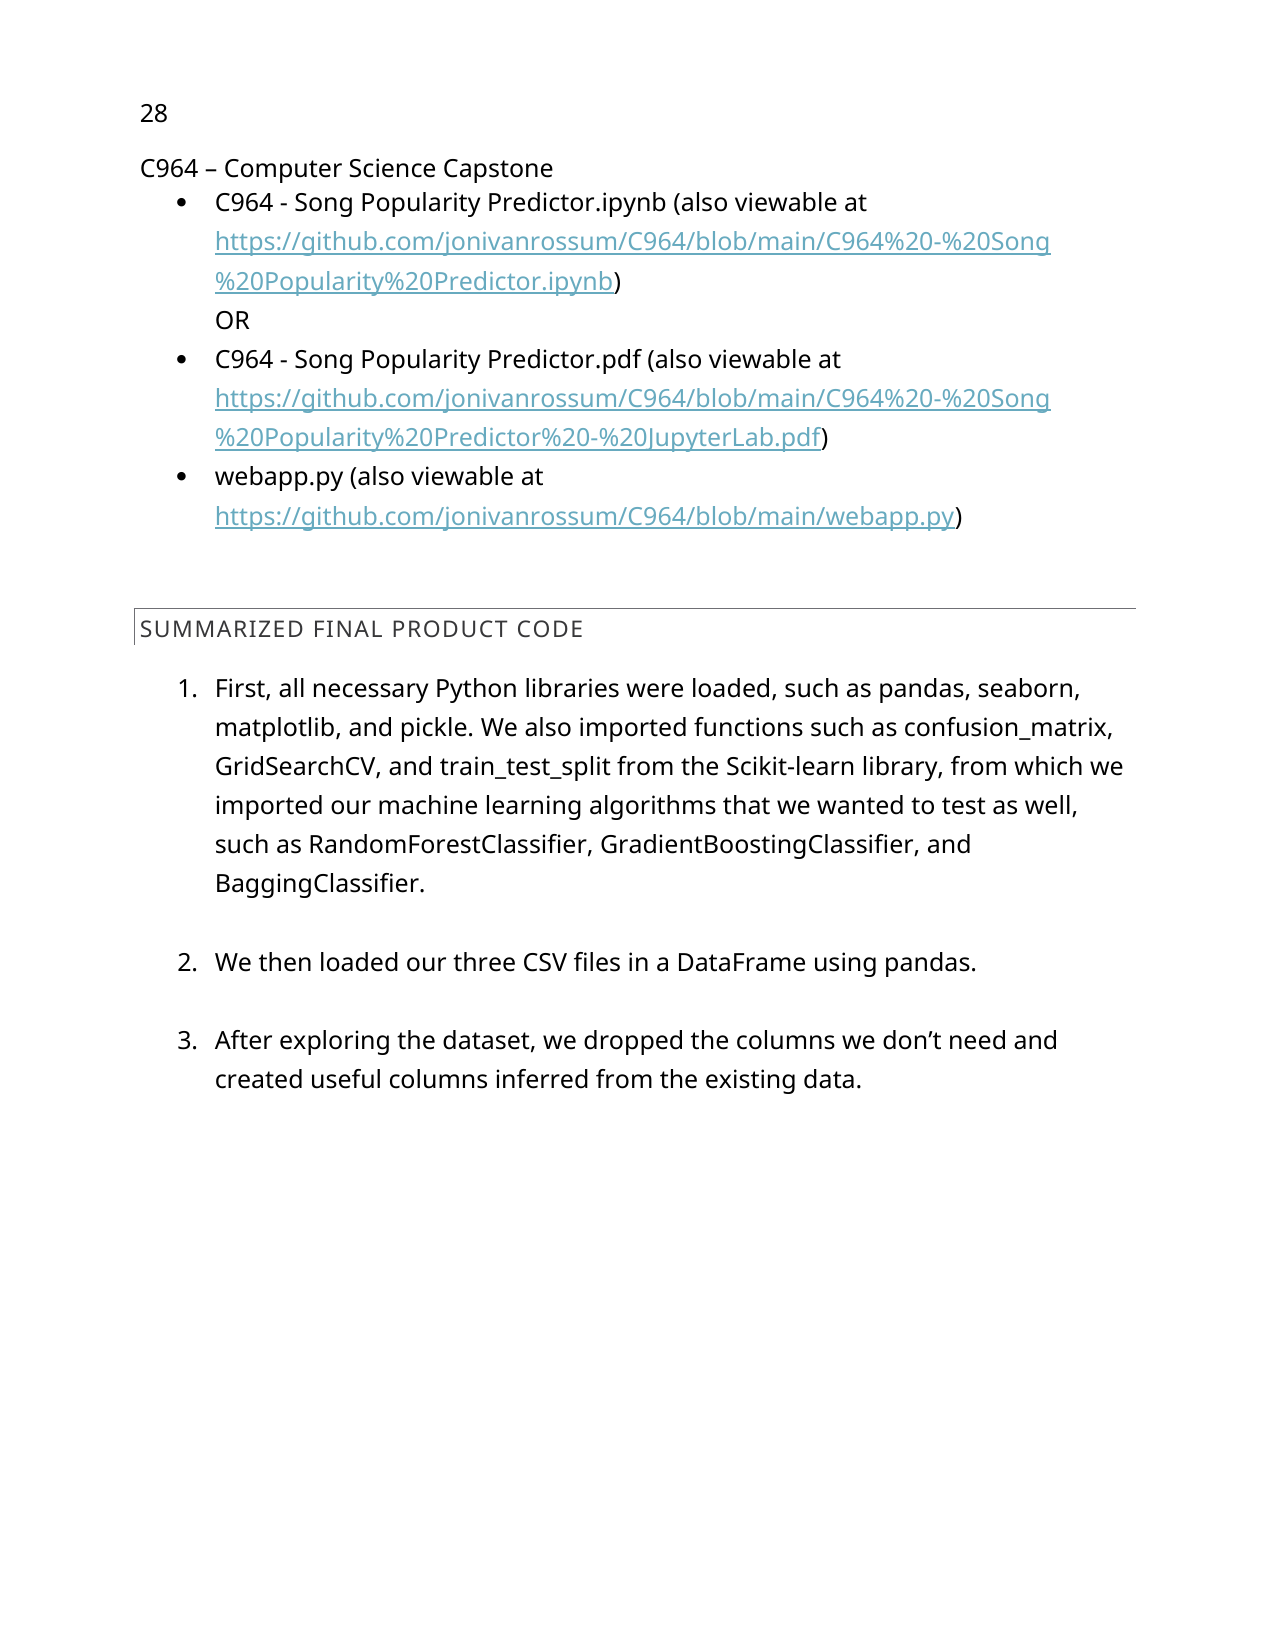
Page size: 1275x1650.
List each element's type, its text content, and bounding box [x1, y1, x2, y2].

list We then loaded our three CSV files in a DataFrame using pandas. [177, 944, 1136, 978]
list C964 - Song Popularity Predictor.pdf (also viewable at https://github.com/jonivanrossum/C964/blob/main/C964%20-%20Song%20Popularity%20Predictor%20-%20JupyterLab.pdf) [177, 341, 1136, 454]
subtitle Summarized Final Product Code [135, 609, 1136, 645]
list webapp.py (also viewable at https://github.com/jonivanrossum/C964/blob/main/webapp.py) [177, 459, 1136, 532]
list OR [214, 302, 1136, 336]
list After exploring the dataset, we dropped the columns we don’t need and created useful columns inferred from the existing data. [177, 1023, 1136, 1096]
list C964 - Song Popularity Predictor.ipynb (also viewable at https://github.com/jonivanrossum/C964/blob/main/C964%20-%20Song%20Popularity%20Predictor.ipynb) [177, 185, 1136, 297]
list First, all necessary Python libraries were loaded, such as pandas, seaborn, matplotlib, and pickle. We also imported functions such as confusion_matrix, GridSearchCV, and train_test_split from the Scikit-learn library, from which we imported our machine learning algorithms that we wanted to test as well, such as RandomForestClassifier, GradientBoostingClassifier, and BaggingClassifier. [177, 670, 1136, 900]
